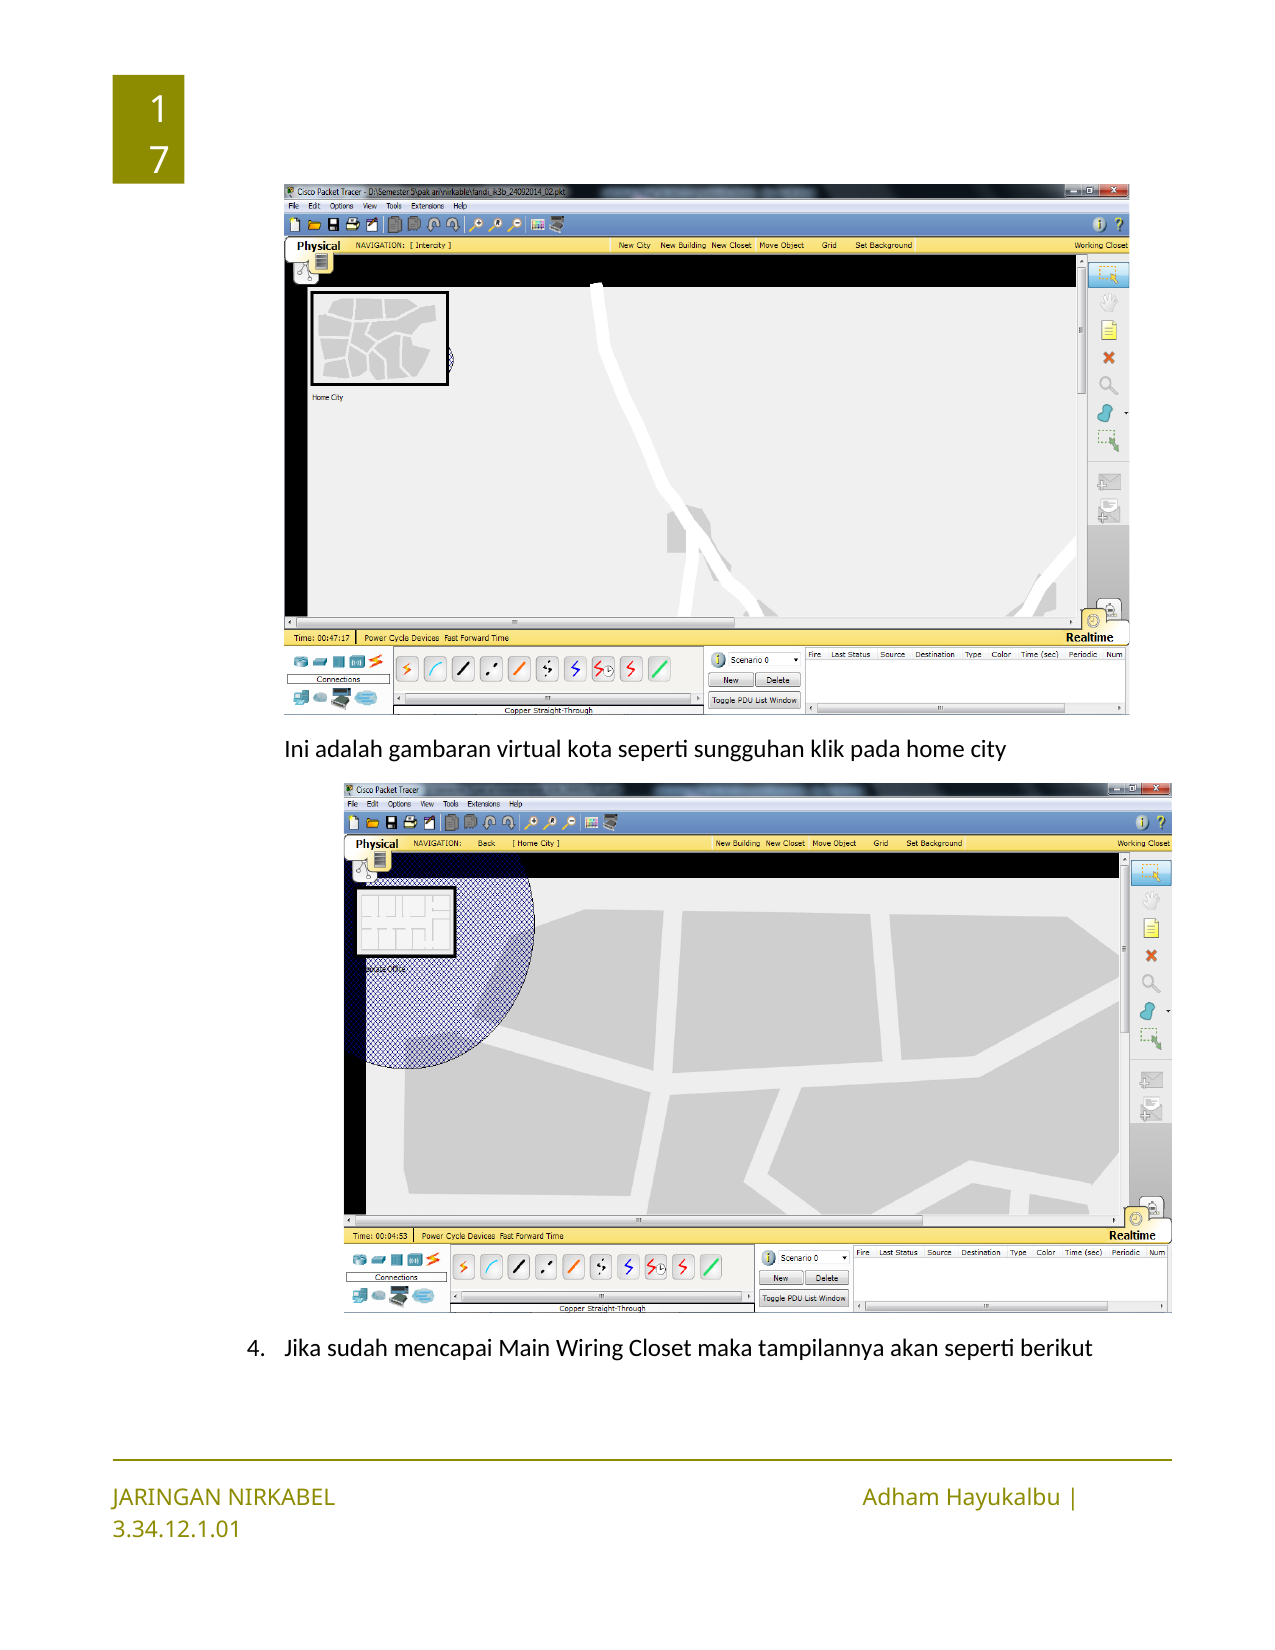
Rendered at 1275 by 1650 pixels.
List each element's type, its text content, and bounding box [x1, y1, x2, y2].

list Jika sudah mencapai Main Wiring Closet maka tampilannya akan seperti berikut [247, 1332, 1172, 1362]
text Ini adalah gambaran virtual kota seperti sungguhan klik pada home city [284, 733, 1172, 764]
picture [284, 184, 1130, 715]
picture [343, 783, 1172, 1313]
